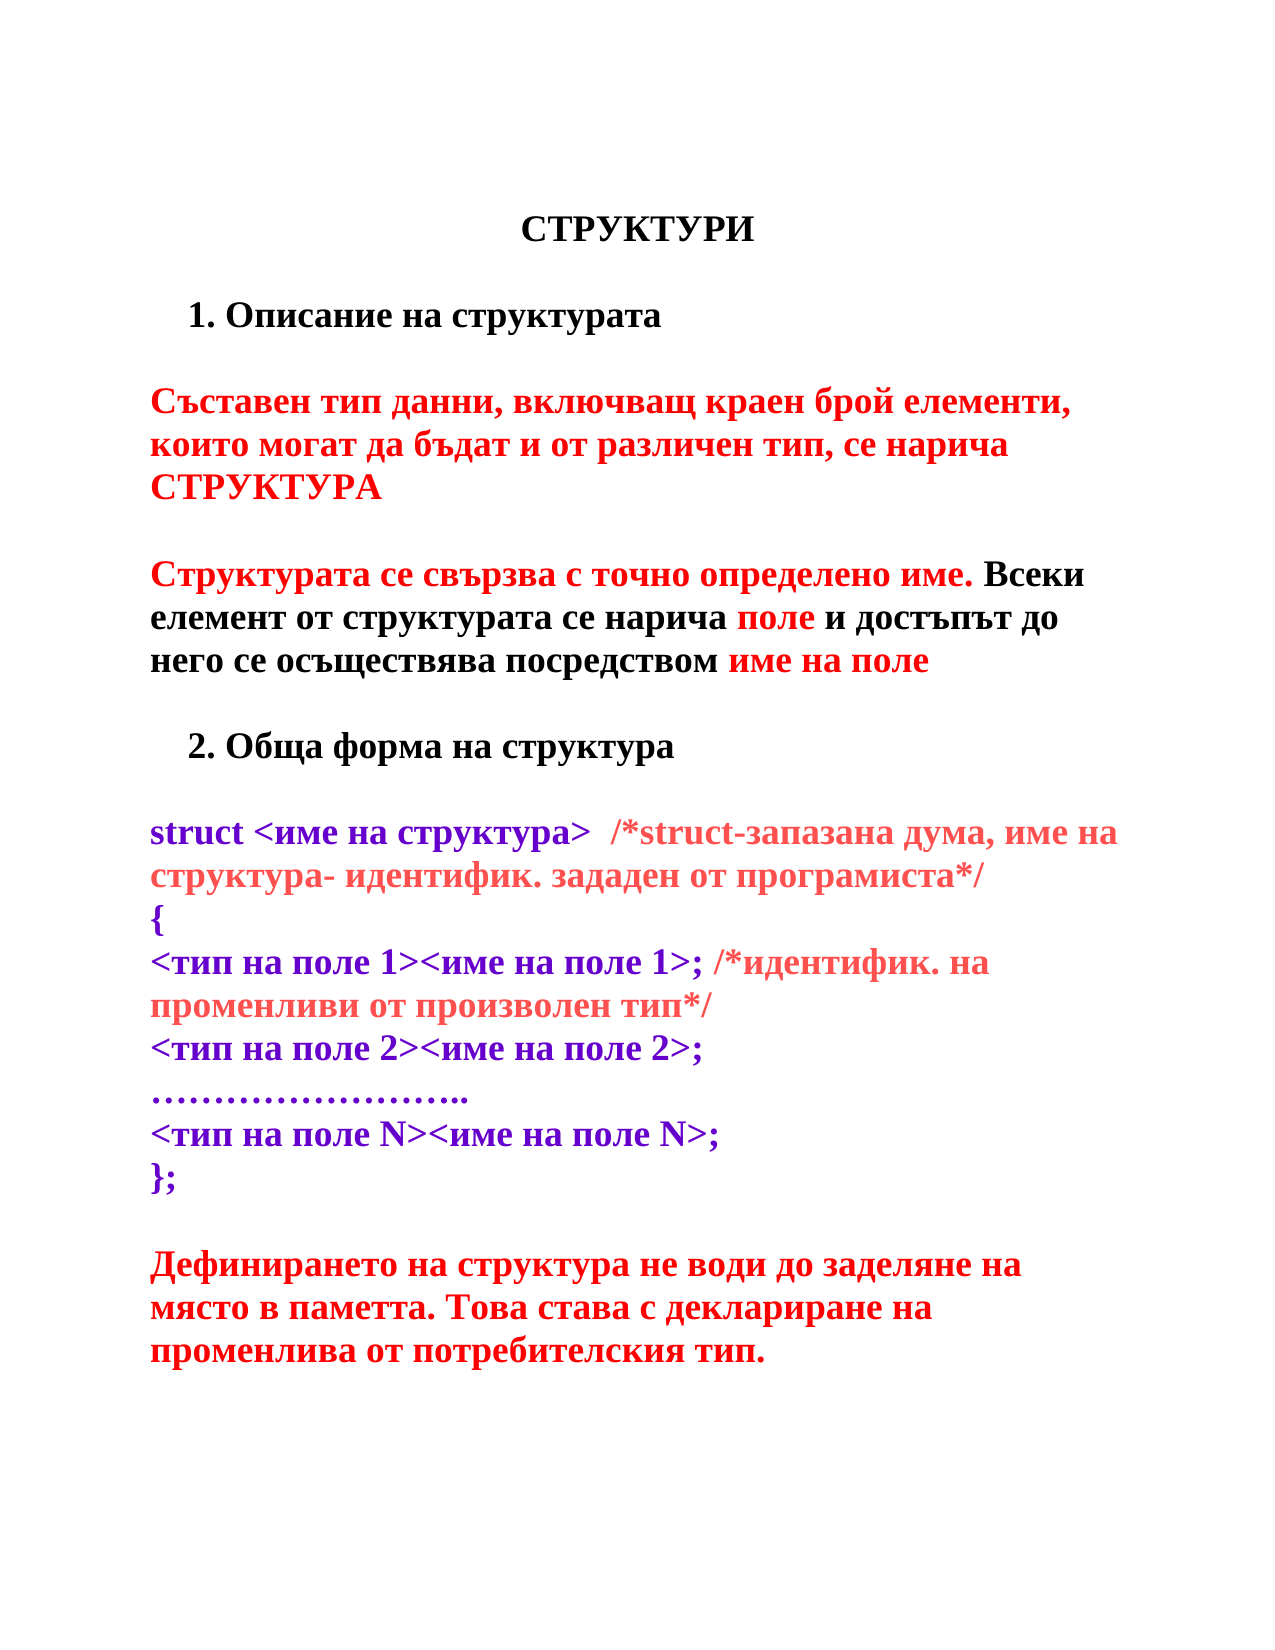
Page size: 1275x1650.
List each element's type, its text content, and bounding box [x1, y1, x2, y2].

text struct <име на структура> /*struct-запазана дума, име на структура- идентифик. зададен от програмиста*/ [150, 810, 1125, 896]
text }; [150, 1155, 1125, 1198]
text СТРУКТУРИ [150, 206, 1125, 249]
text <тип на поле 1><име на поле 1>; /*идентифик. на променливи от произволен тип*/ [150, 939, 1125, 1025]
text Дефинирането на структура не води до заделяне на място в паметта. Това става с деклариране на променлива от потребителския тип. [150, 1241, 1125, 1370]
text <тип на поле 2><име на поле 2>; [150, 1025, 1125, 1068]
text …………………….. [150, 1068, 1125, 1112]
list Обща форма на структура [187, 723, 1125, 767]
text { [150, 896, 1125, 939]
text Съставен тип данни, включващ краен брой елементи, [150, 378, 1125, 422]
text които могат да бъдат и от различен тип, се нарича СТРУКТУРА [150, 422, 1125, 508]
text <тип на поле N><име на поле N>; [150, 1112, 1125, 1155]
text Структурата се свързва с точно определено име. Всеки елемент от структурата се нарича поле и достъпът до него се осъществява посредством име на поле [150, 551, 1125, 680]
list Описание на структурата [187, 292, 1125, 335]
